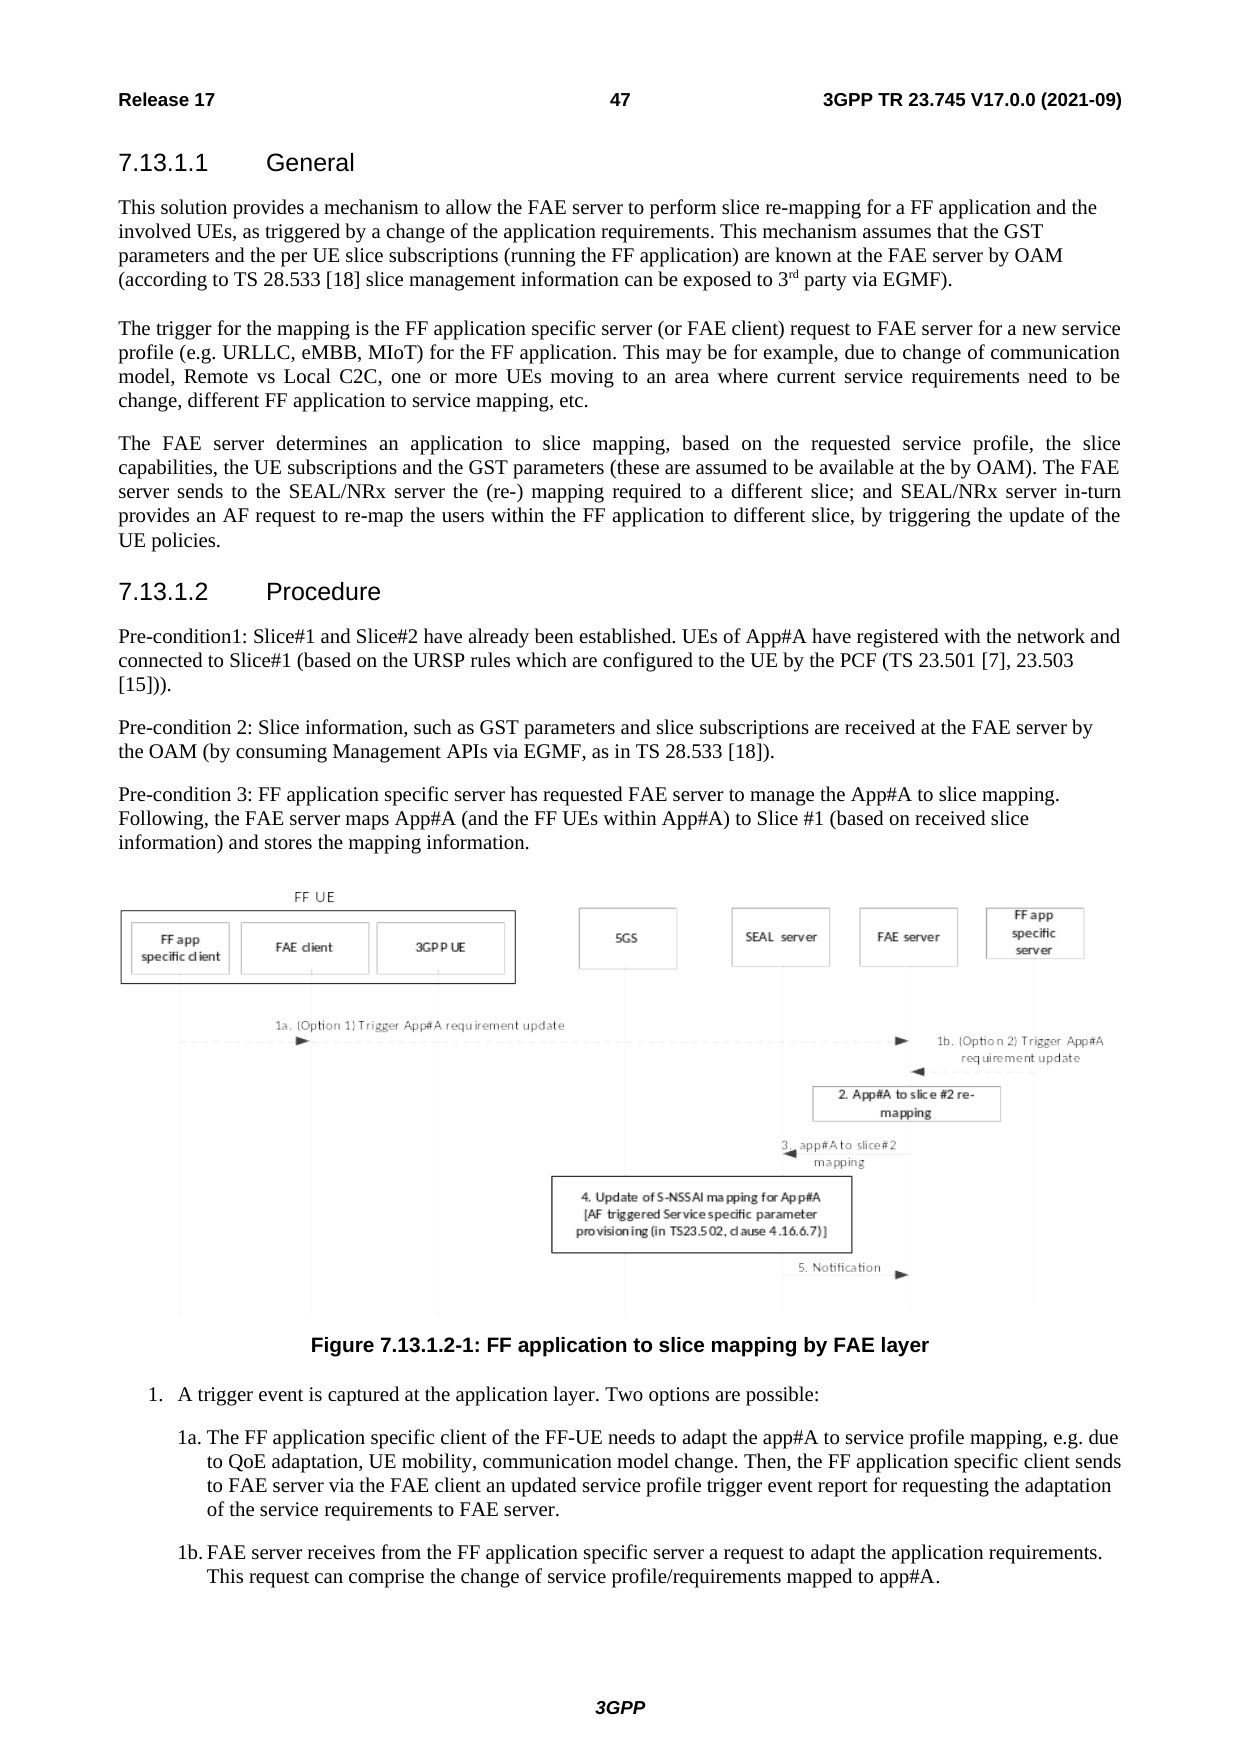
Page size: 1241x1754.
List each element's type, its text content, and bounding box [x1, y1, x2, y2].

text This solution provides a mechanism to allow the FAE server to perform slice re-mapping for a FF application and the involved UEs, as triggered by a change of the application requirements. This mechanism assumes that the GST parameters and the per UE slice subscriptions (running the FF application) are known at the FAE server by OAM (according to TS 28.533 [18] slice management information can be exposed to 3rd party via EGMF). [118, 195, 1122, 291]
text The trigger for the mapping is the FF application specific server (or FAE client) request to FAE server for a new service profile (e.g. URLLC, eMBB, MIoT) for the FF application. This may be for example, due to change of communication model, Remote vs Local C2C, one or more UEs moving to an area where current service requirements need to be change, different FF application to service mapping, etc. [118, 316, 1122, 412]
text Pre-condition 2: Slice information, such as GST parameters and slice subscriptions are received at the FAE server by the OAM (by consuming Management APIs via EGMF, as in TS 28.533 [18]). [118, 715, 1122, 763]
text Figure 7.13.1.2-1: FF application to slice mapping by FAE layer [118, 1333, 1122, 1357]
text 1b. FAE server receives from the FF application specific server a request to adapt the application requirements. This request can comprise the change of service profile/requirements mapped to app#A. [177, 1540, 1122, 1588]
text 1. A trigger event is captured at the application layer. Two options are possible: [148, 1382, 1122, 1406]
text 1a. The FF application specific client of the FF-UE needs to adapt the app#A to service profile mapping, e.g. due to QoE adaptation, UE mobility, communication model change. Then, the FF application specific client sends to FAE server via the FAE client an updated service profile trigger event report for requesting the adaptation of the service requirements to FAE server. [177, 1425, 1122, 1521]
subtitle 7.13.1.2 Procedure [118, 577, 1122, 605]
text Pre-condition 3: FF application specific server has requested FAE server to manage the App#A to slice mapping. Following, the FAE server maps App#A (and the FF UEs within App#A) to Slice #1 (based on received slice information) and stores the mapping information. [118, 782, 1122, 854]
text Pre-condition1: Slice#1 and Slice#2 have already been established. UEs of App#A have registered with the network and connected to Slice#1 (based on the URSP rules which are configured to the UE by the PCF (TS 23.501 [7], 23.503 [15])). [118, 624, 1122, 696]
text The FAE server determines an application to slice mapping, based on the requested service profile, the slice capabilities, the UE subscriptions and the GST parameters (these are assumed to be available at the by OAM). The FAE server sends to the SEAL/NRx server the (re-) mapping required to a different slice; and SEAL/NRx server in-turn provides an AF request to re-map the users within the FF application to different slice, by triggering the update of the UE policies. [118, 431, 1122, 552]
subtitle 7.13.1.1 General [118, 147, 1122, 176]
